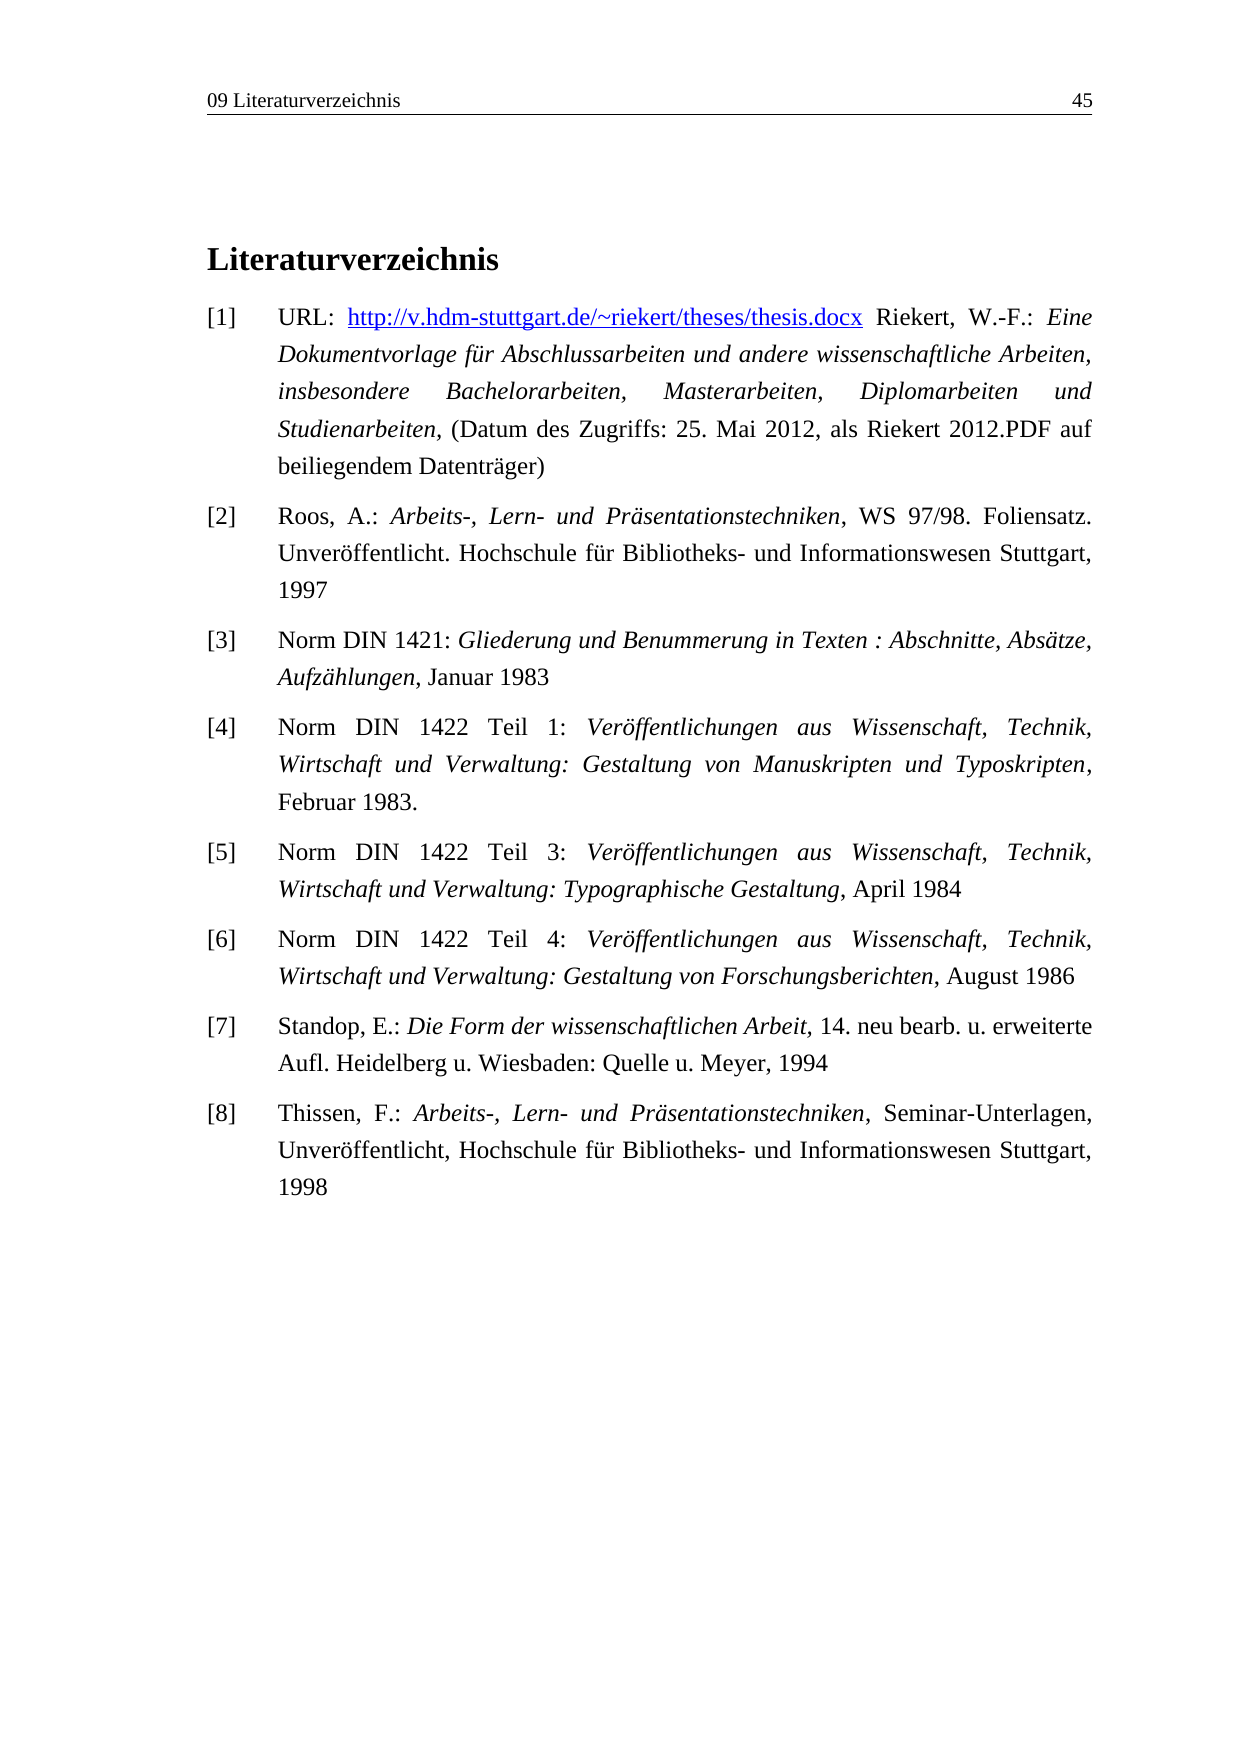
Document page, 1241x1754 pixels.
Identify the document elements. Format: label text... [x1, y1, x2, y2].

list URL: http://v.hdm-stuttgart.de/~riekert/theses/thesis.docx Riekert, W.-F.: Eine Dokumentvorlage für Abschlussarbeiten und andere wissenschaftliche Arbeiten, insbesondere Bachelorarbeiten, Masterarbeiten, Diplomarbeiten und Studienarbeiten, (Datum des Zugriffs: 25. Mai 2012, als Riekert 2012.PDF auf beiliegendem Datenträger) [207, 302, 1092, 480]
text Thissen, F.: Arbeits-, Lern- und Präsentationstechniken, Seminar-Unterlagen, Unveröffentlicht, Hochschule für Bibliotheks- und Informationswesen Stuttgart, 1998 [207, 1098, 1092, 1201]
text Standop, E.: Die Form der wissenschaftlichen Arbeit, 14. neu bearb. u. erweiterte Aufl. Heidelberg u. Wiesbaden: Quelle u. Meyer, 1994 [207, 1011, 1092, 1077]
text Norm DIN 1422 Teil 3: Veröffentlichungen aus Wissenschaft, Technik, Wirtschaft und Verwaltung: Typographische Gestaltung, April 1984 [207, 837, 1092, 903]
text Norm DIN 1422 Teil 1: Veröffentlichungen aus Wissenschaft, Technik, Wirtschaft und Verwaltung: Gestaltung von Manuskripten und Typoskripten, Februar 1983. [207, 712, 1092, 816]
subtitle Literaturverzeichnis [207, 239, 1092, 278]
list Roos, A.: Arbeits-, Lern- und Präsentationstechniken, WS 97/98. Foliensatz. Unveröffentlicht. Hochschule für Bibliotheks- und Informationswesen Stuttgart, 1997 [207, 501, 1092, 604]
text Norm DIN 1422 Teil 4: Veröffentlichungen aus Wissenschaft, Technik, Wirtschaft und Verwaltung: Gestaltung von Forschungsberichten, August 1986 [207, 924, 1092, 990]
text Norm DIN 1421: Gliederung und Benummerung in Texten : Abschnitte, Absätze, Aufzählungen, Januar 1983 [207, 625, 1092, 691]
